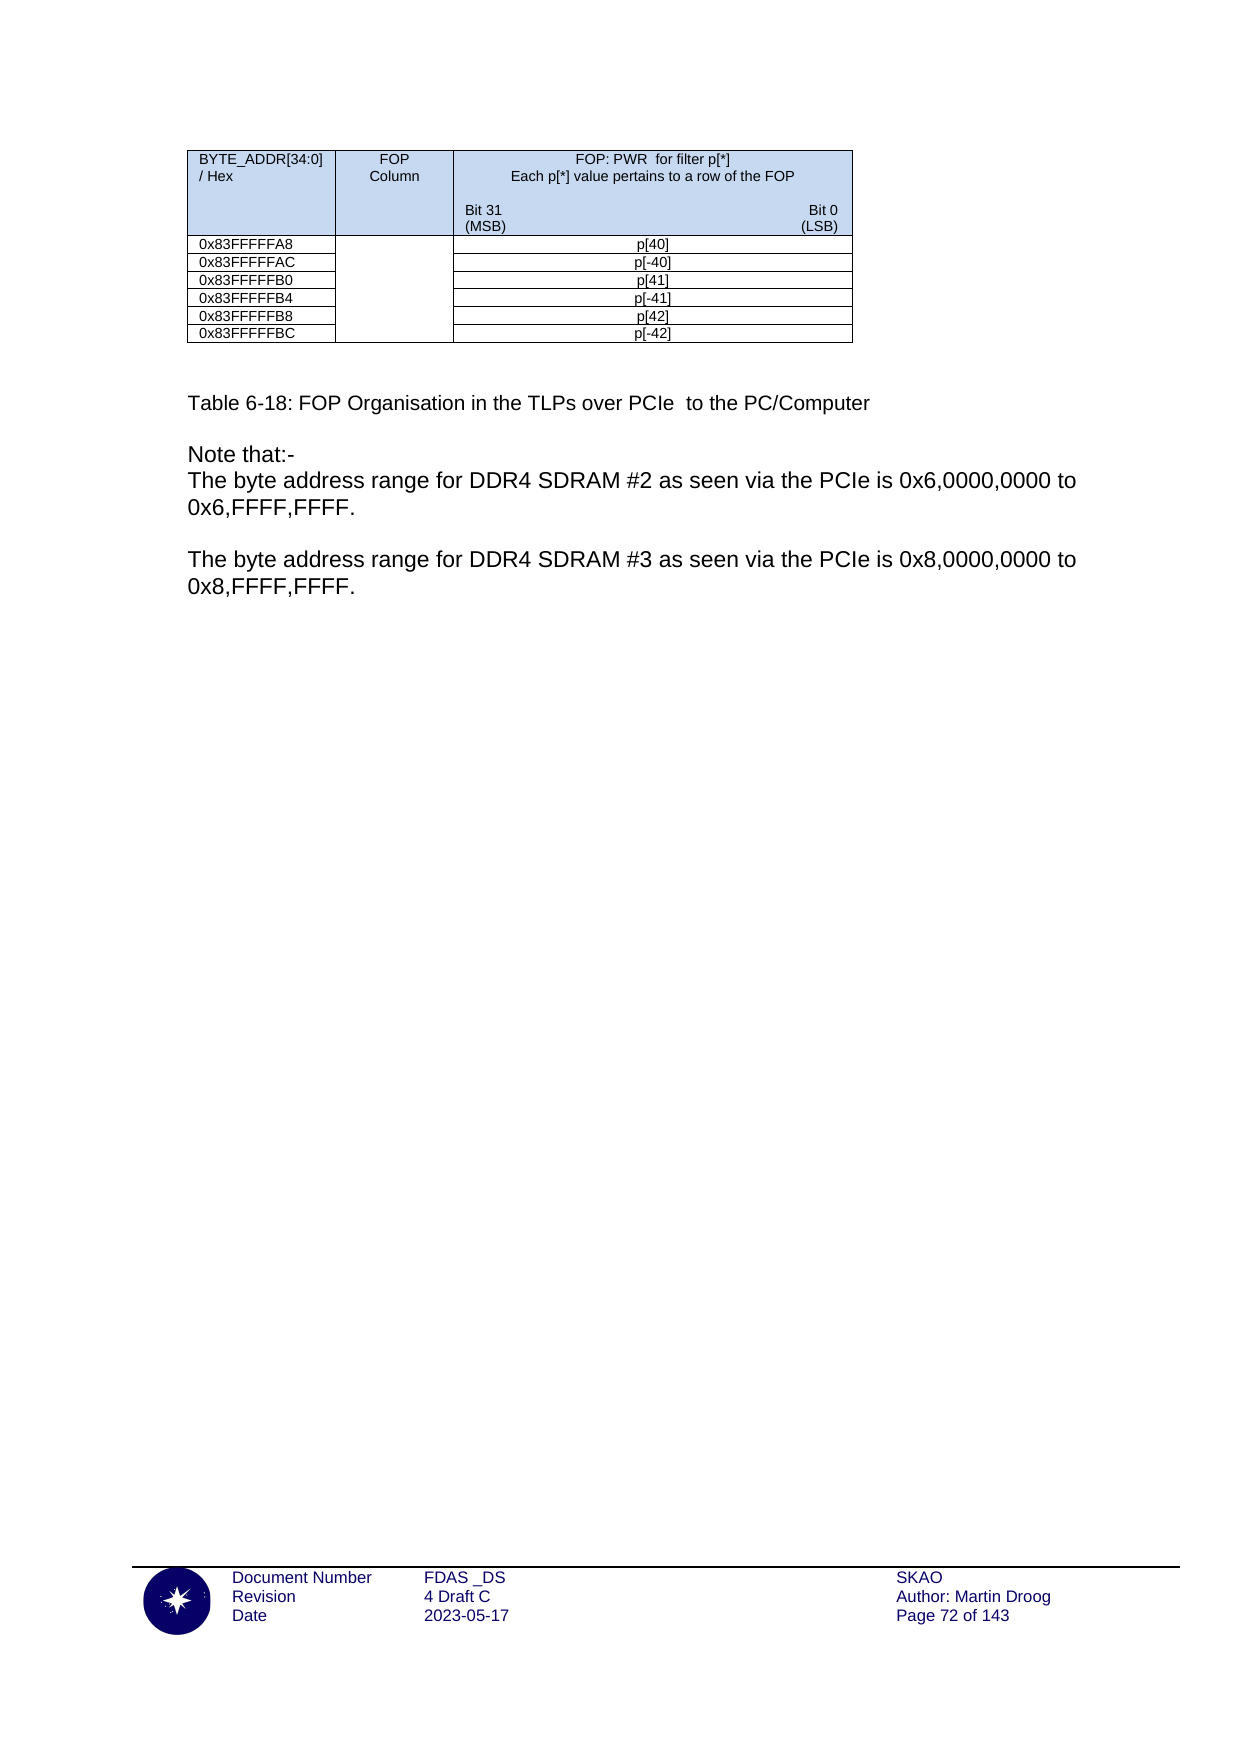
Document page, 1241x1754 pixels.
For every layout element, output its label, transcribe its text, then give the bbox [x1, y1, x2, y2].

text Table 6-11: FOP Organisation in the TLPs over PCIe to the PC/Computer [187, 391, 1107, 415]
text The byte address range for DDR4 SDRAM #2 as seen via the PCIe is 0x6,0000,0000 to 0x6,FFFF,FFFF. [187, 467, 1107, 520]
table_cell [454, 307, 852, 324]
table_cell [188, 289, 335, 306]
picture [143, 1567, 211, 1635]
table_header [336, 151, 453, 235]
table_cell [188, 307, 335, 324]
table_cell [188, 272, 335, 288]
text Note that:- [187, 441, 1107, 467]
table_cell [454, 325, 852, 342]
text The byte address range for DDR4 SDRAM #3 as seen via the PCIe is 0x8,0000,0000 to 0x8,FFFF,FFFF. [187, 546, 1107, 599]
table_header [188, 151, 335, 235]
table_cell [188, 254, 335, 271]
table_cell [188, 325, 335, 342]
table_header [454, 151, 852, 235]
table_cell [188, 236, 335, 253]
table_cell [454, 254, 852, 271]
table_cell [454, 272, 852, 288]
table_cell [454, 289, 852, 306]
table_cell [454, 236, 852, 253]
